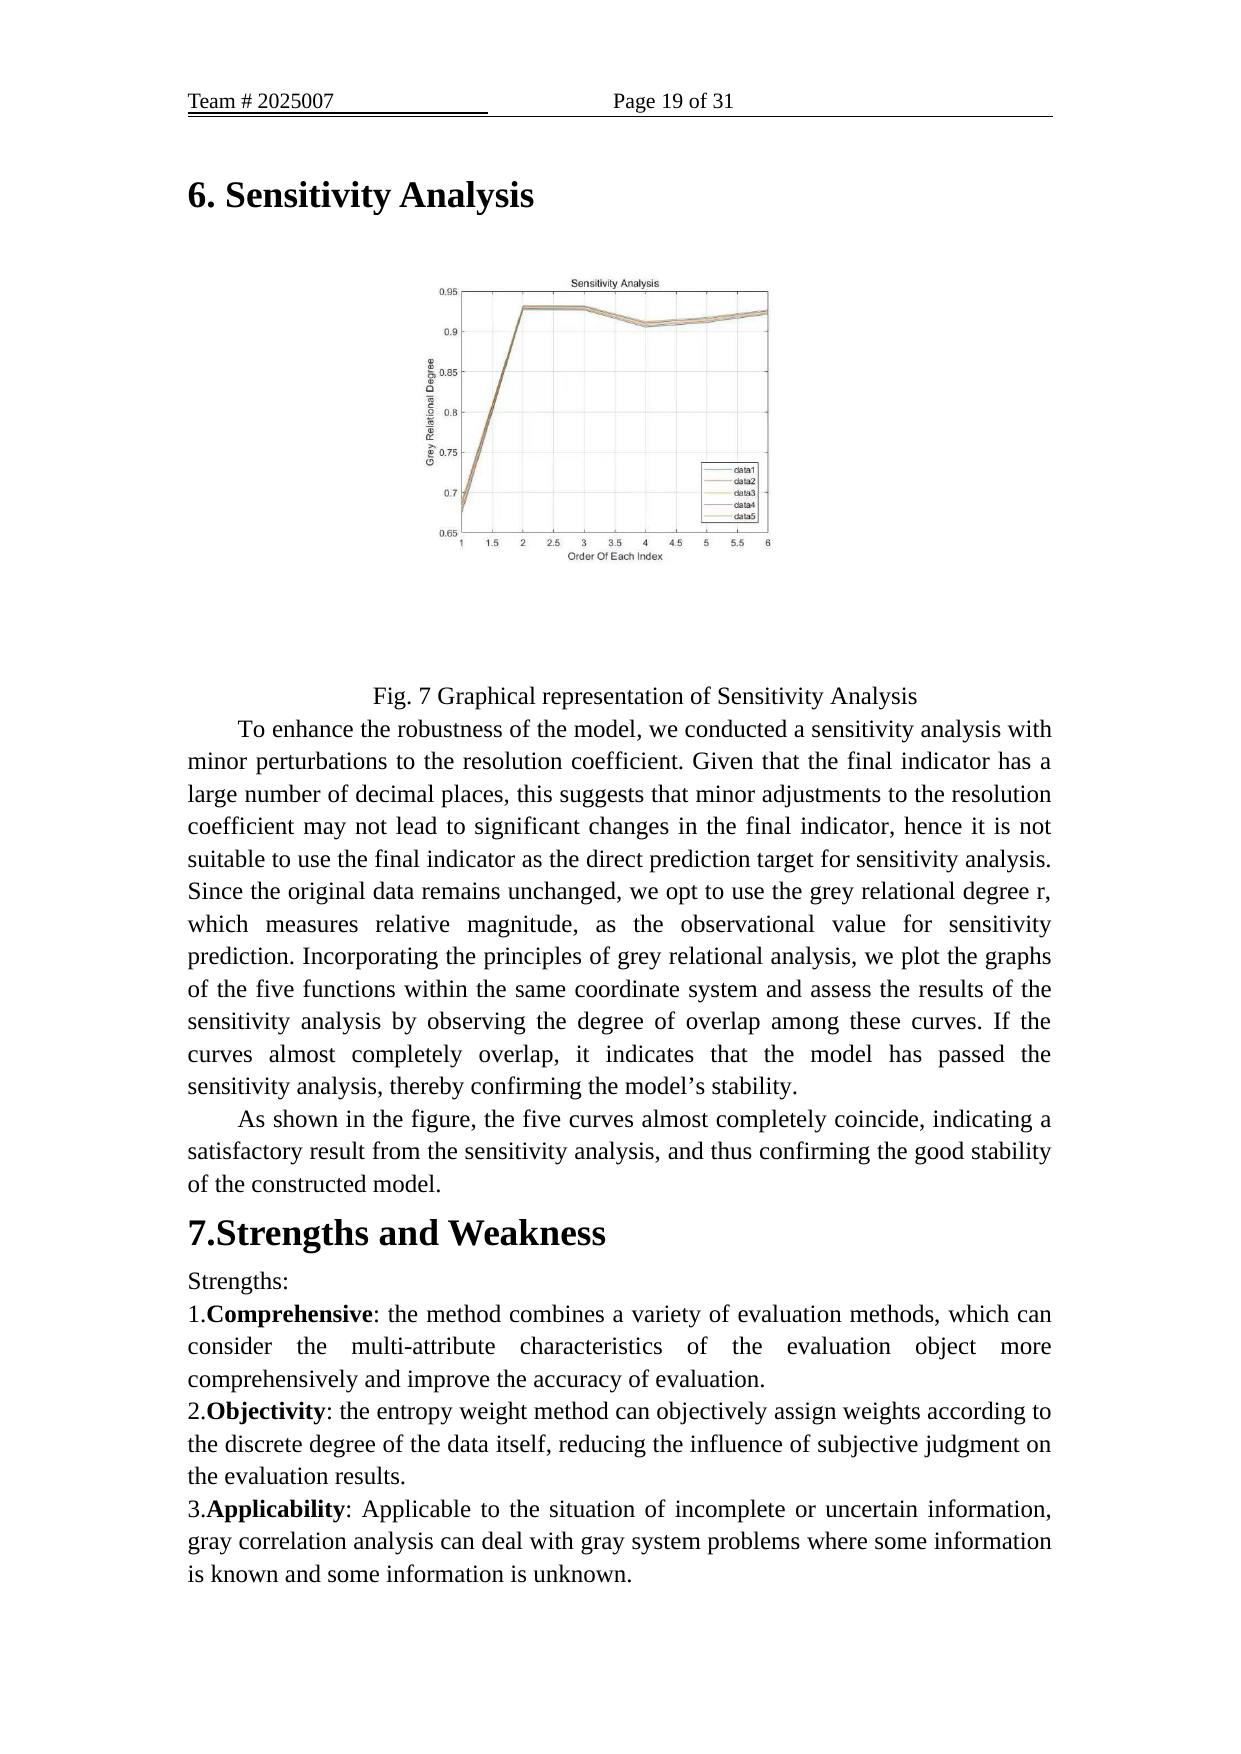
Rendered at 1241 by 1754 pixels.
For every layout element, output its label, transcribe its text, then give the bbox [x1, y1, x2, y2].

picture [411, 269, 805, 565]
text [187, 1264, 1053, 1589]
text As shown in the figure, the five curves almost completely coincide, indicating a satisfactory result from the sensitivity analysis, and thus confirming the good stability of the constructed model. [187, 1102, 1053, 1199]
text 7.Strengths and Weakness [187, 1199, 1053, 1264]
subtitle 6. Sensitivity Analysis [187, 162, 1053, 227]
text To enhance the robustness of the model, we conducted a sensitivity analysis with minor perturbations to the resolution coefficient. Given that the final indicator has a large number of decimal places, this suggests that minor adjustments to the resolution coefficient may not lead to significant changes in the final indicator, hence it is not suitable to use the final indicator as the direct prediction target for sensitivity analysis. Since the original data remains unchanged, we opt to use the grey relational degree r, which measures relative magnitude, as the observational value for sensitivity prediction. Incorporating the principles of grey relational analysis, we plot the graphs of the five functions within the same coordinate system and assess the results of the sensitivity analysis by observing the degree of overlap among these curves. If the curves almost completely overlap, it indicates that the model has passed the sensitivity analysis, thereby confirming the model’s stability. [187, 712, 1053, 1102]
